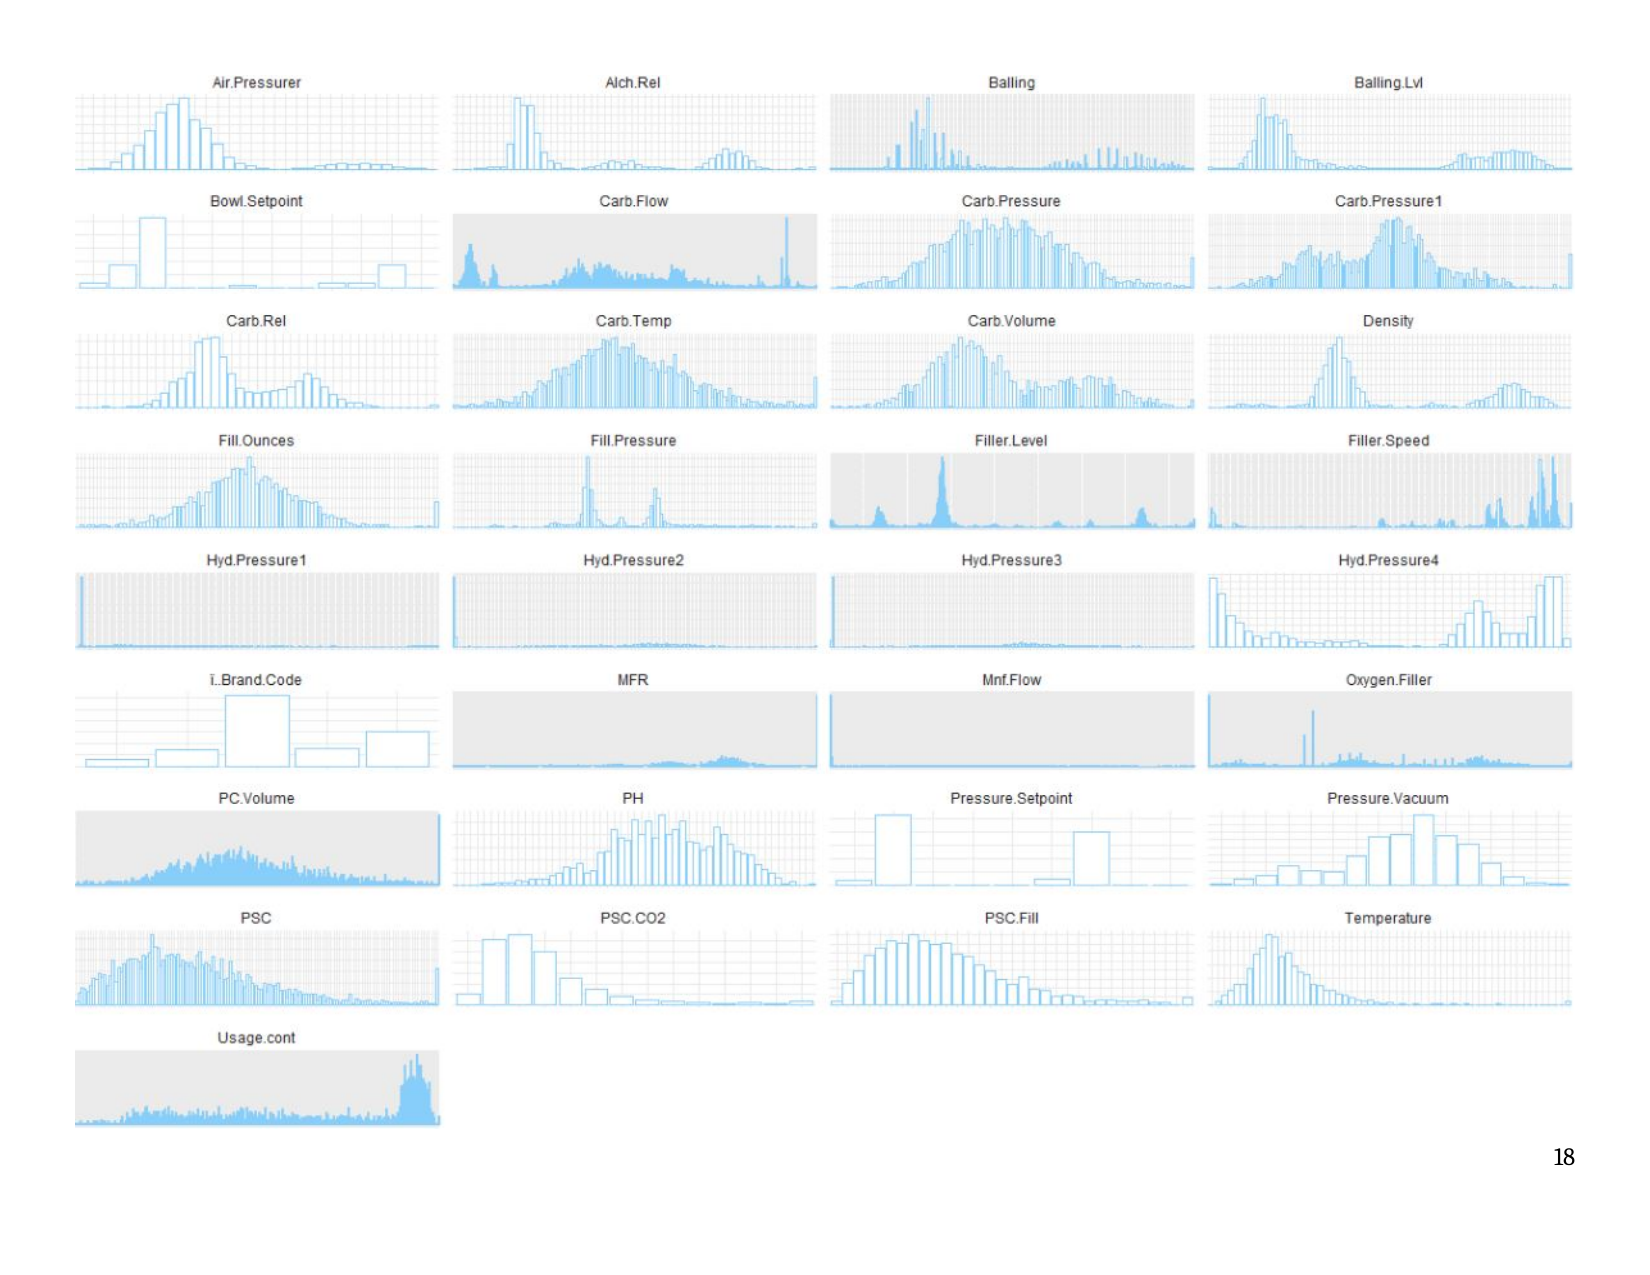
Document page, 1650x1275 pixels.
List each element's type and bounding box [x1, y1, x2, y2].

picture [75, 75, 1575, 1129]
